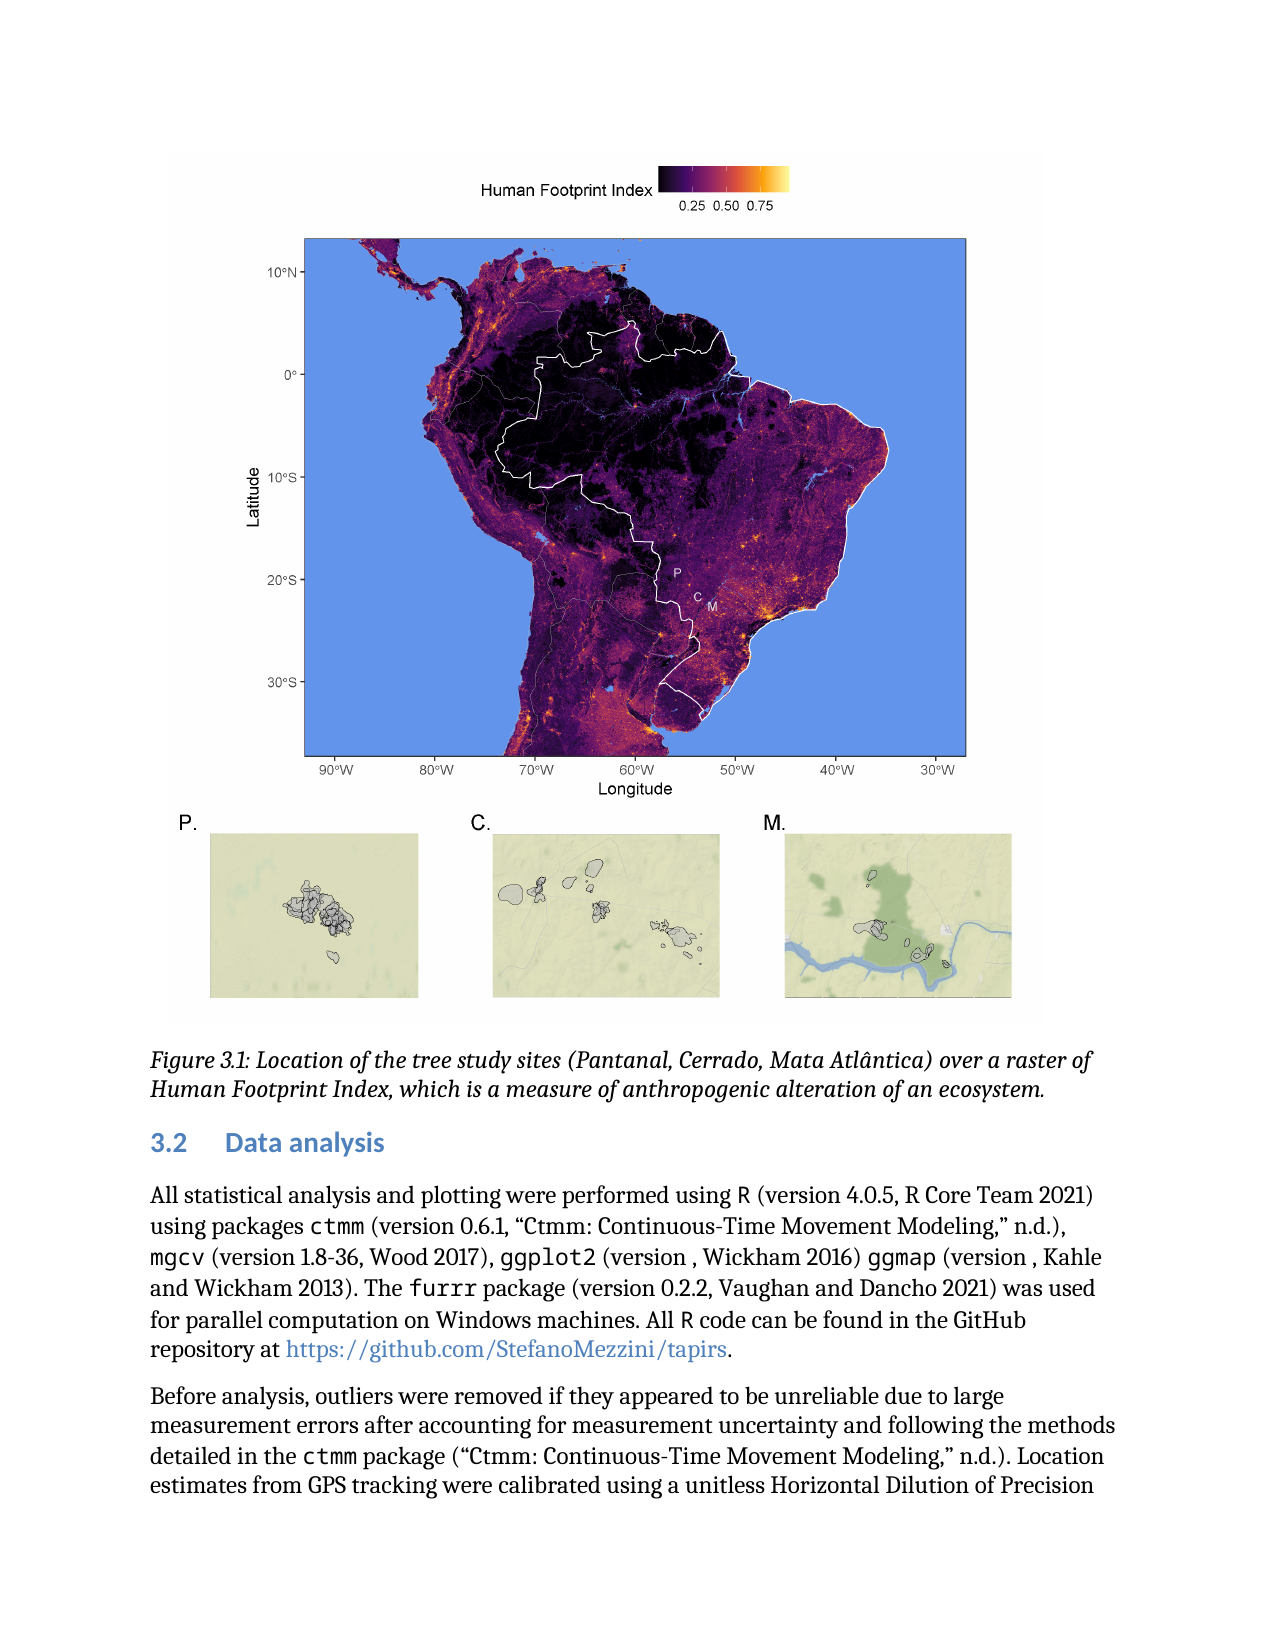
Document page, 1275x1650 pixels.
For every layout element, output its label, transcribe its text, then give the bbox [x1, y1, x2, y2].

text All statistical analysis and plotting were performed using R (version 4.0.5, R Core Team 2021) using packages ctmm (version 0.6.1, “Ctmm: Continuous-Time Movement Modeling,” n.d.), mgcv (version 1.8-36, Wood 2017), ggplot2 (version , Wickham 2016) ggmap (version , Kahle and Wickham 2013). The furrr package (version 0.2.2, Vaughan and Dancho 2021) was used for parallel computation on Windows machines. All R code can be found in the GitHub repository at https://github.com/StefanoMezzini/tapirs. [150, 1178, 1125, 1363]
text Figure 3.1: Location of the tree study sites (Pantanal, Cerrado, Mata Atlântica) over a raster of Human Footprint Index, which is a measure of anthropogenic alteration of an ecosystem. [150, 1046, 1125, 1103]
subtitle 3.2 Data analysis [150, 1124, 1125, 1160]
picture [168, 150, 1044, 1025]
